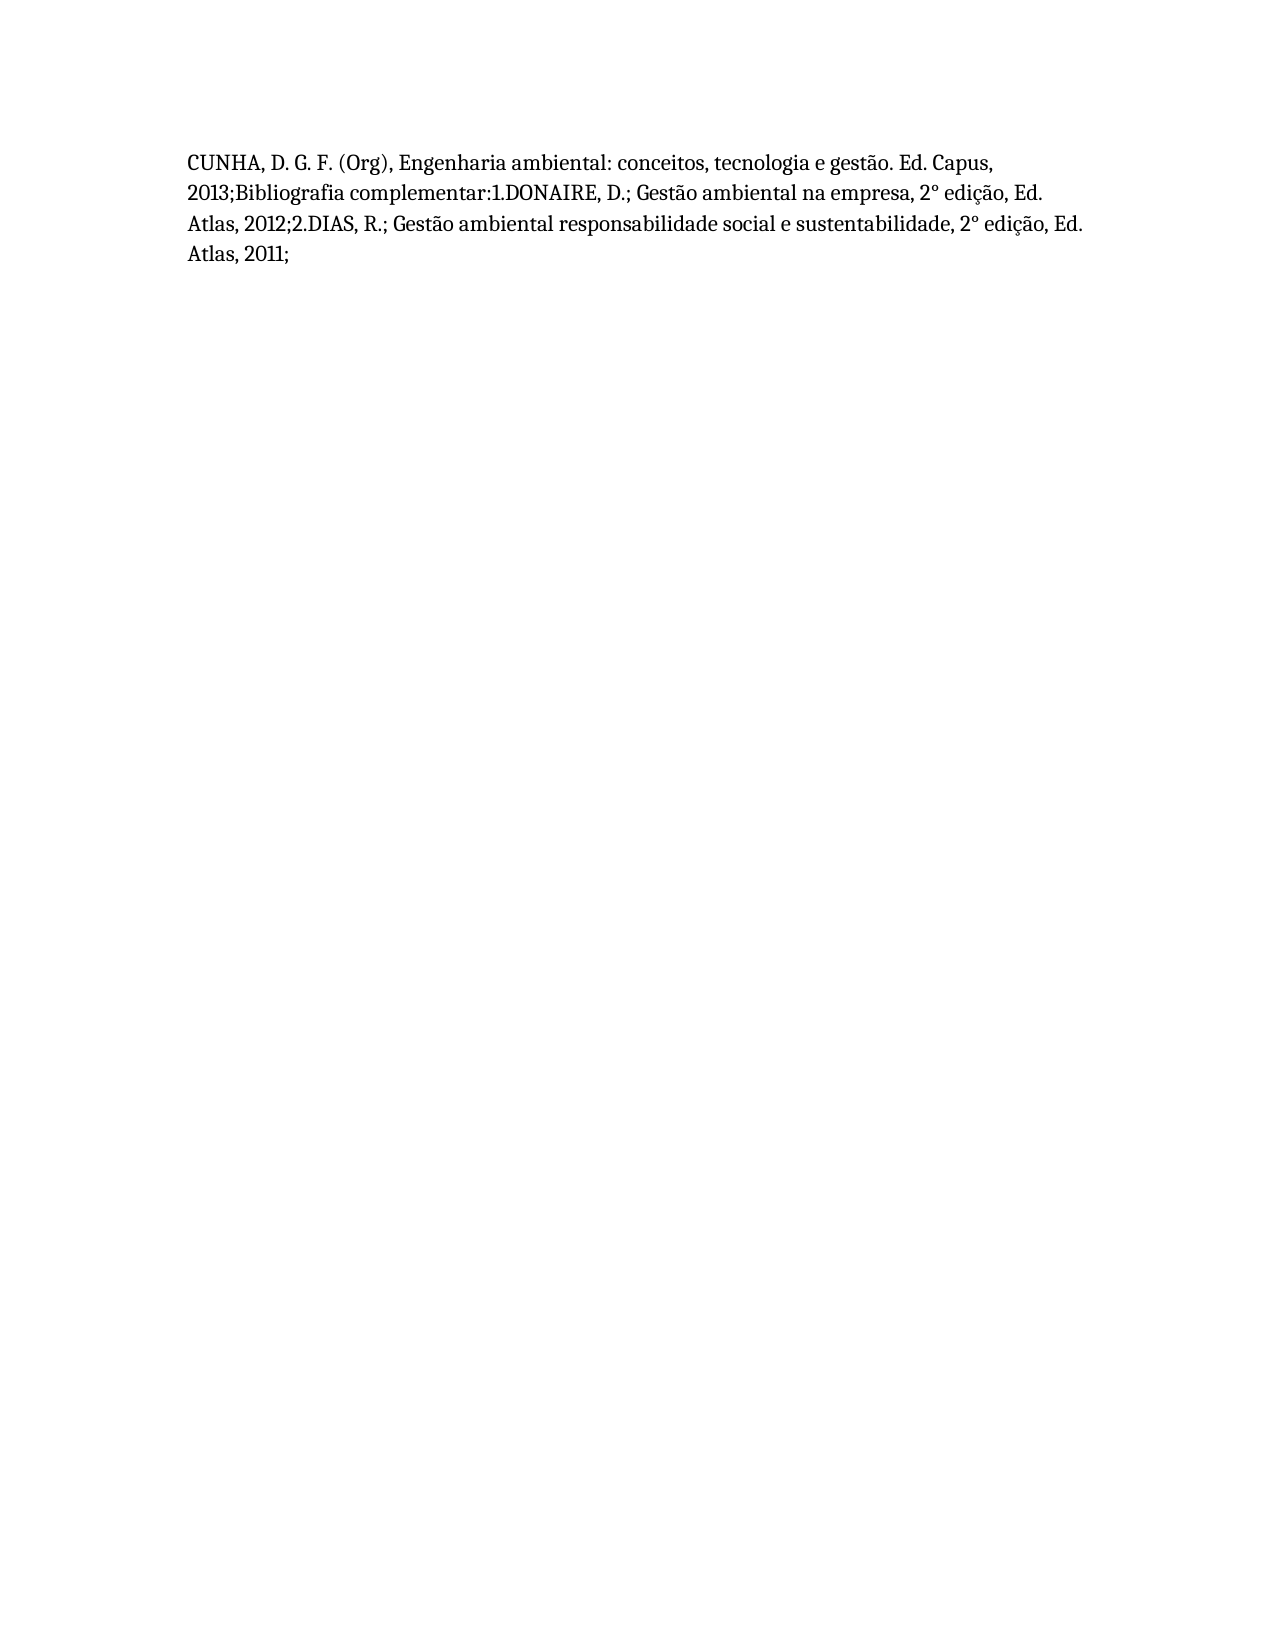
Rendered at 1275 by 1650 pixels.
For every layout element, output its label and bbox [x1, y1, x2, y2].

text [187, 150, 1087, 267]
